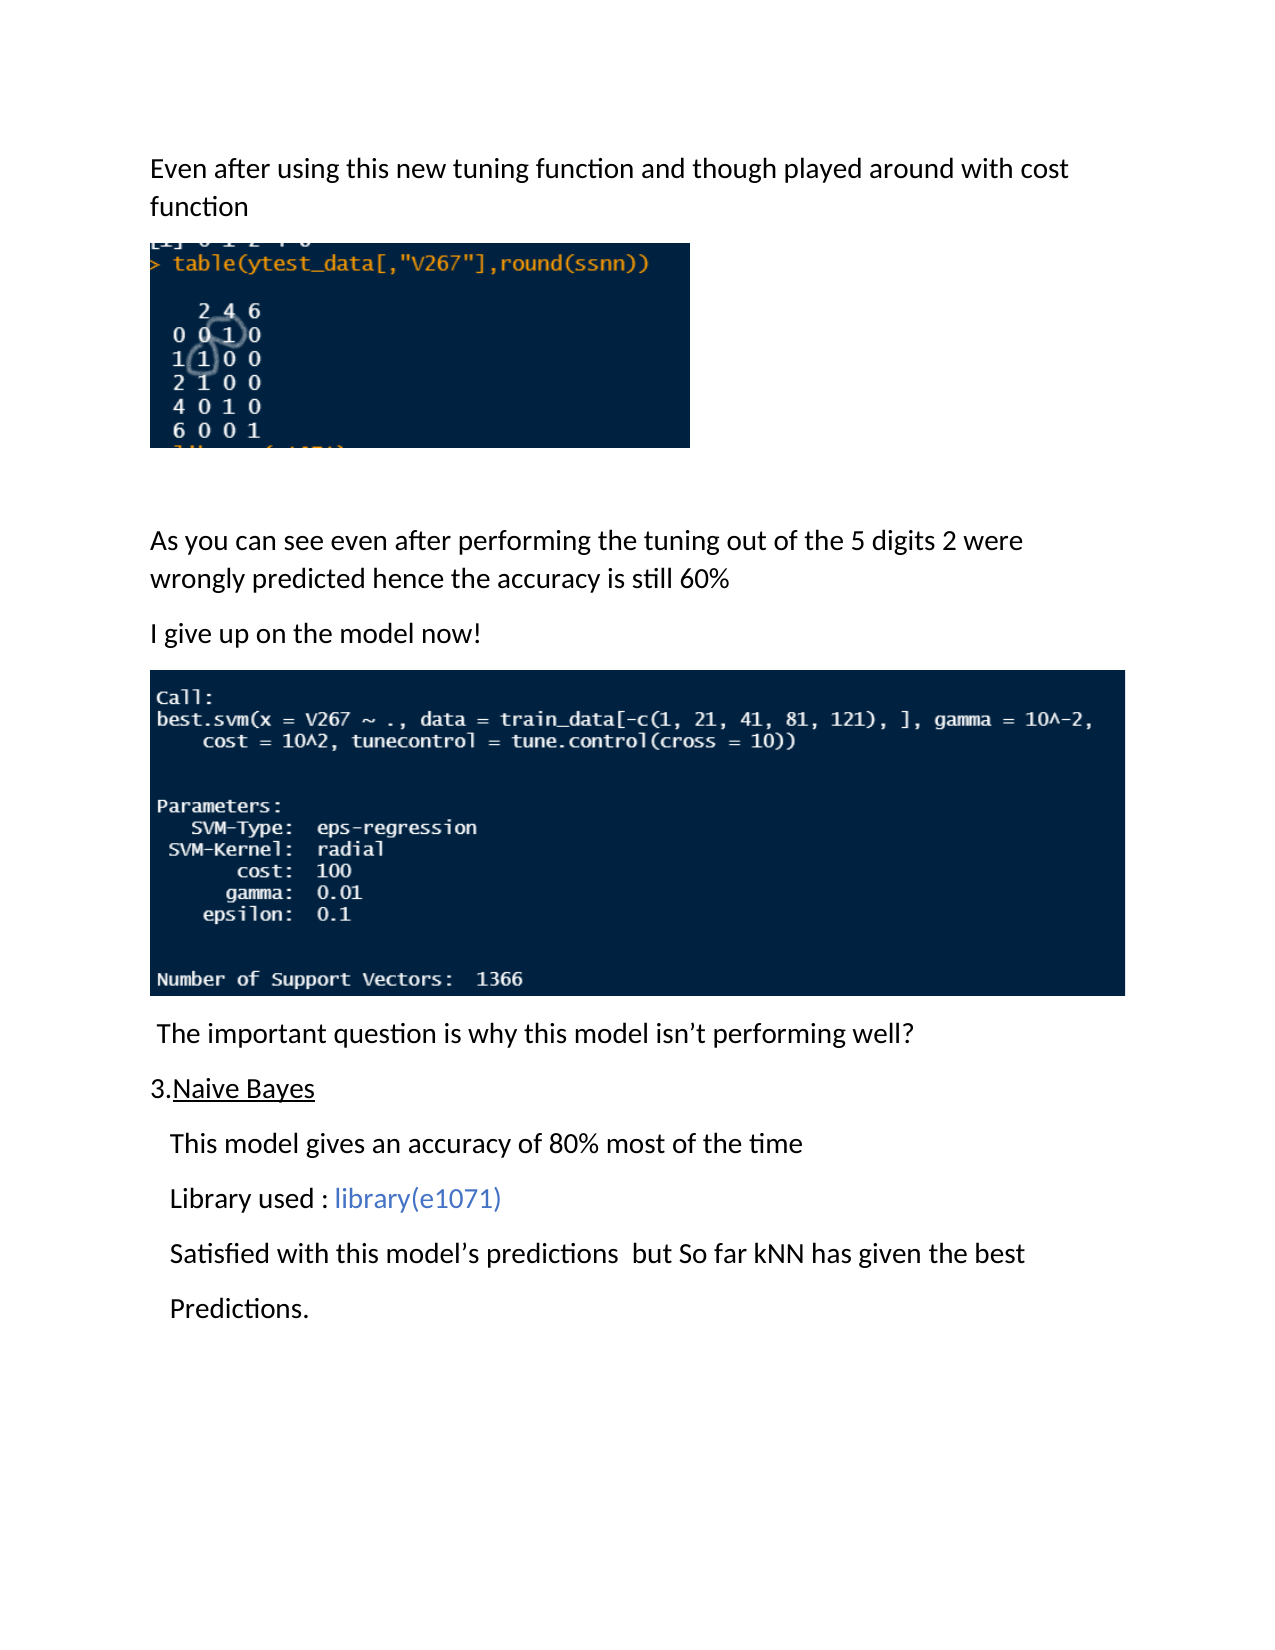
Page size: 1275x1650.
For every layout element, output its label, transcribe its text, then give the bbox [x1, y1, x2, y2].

text Library used : library(e1071) [150, 1180, 1125, 1216]
text Predictions. [150, 1290, 1125, 1326]
text I give up on the model now! [150, 615, 1125, 651]
text 3.Naive Bayes [150, 1070, 1125, 1106]
text Even after using this new tuning function and though played around with cost function [150, 150, 1125, 224]
text As you can see even after performing the tuning out of the 5 digits 2 were wrongly predicted hence the accuracy is still 60% [150, 522, 1125, 596]
text Satisfied with this model’s predictions but So far kNN has given the best [150, 1235, 1125, 1271]
picture [150, 670, 1125, 996]
text This model gives an accuracy of 80% most of the time [150, 1125, 1125, 1161]
picture [150, 243, 690, 448]
text The important question is why this model isn’t performing well? [150, 1015, 1125, 1050]
